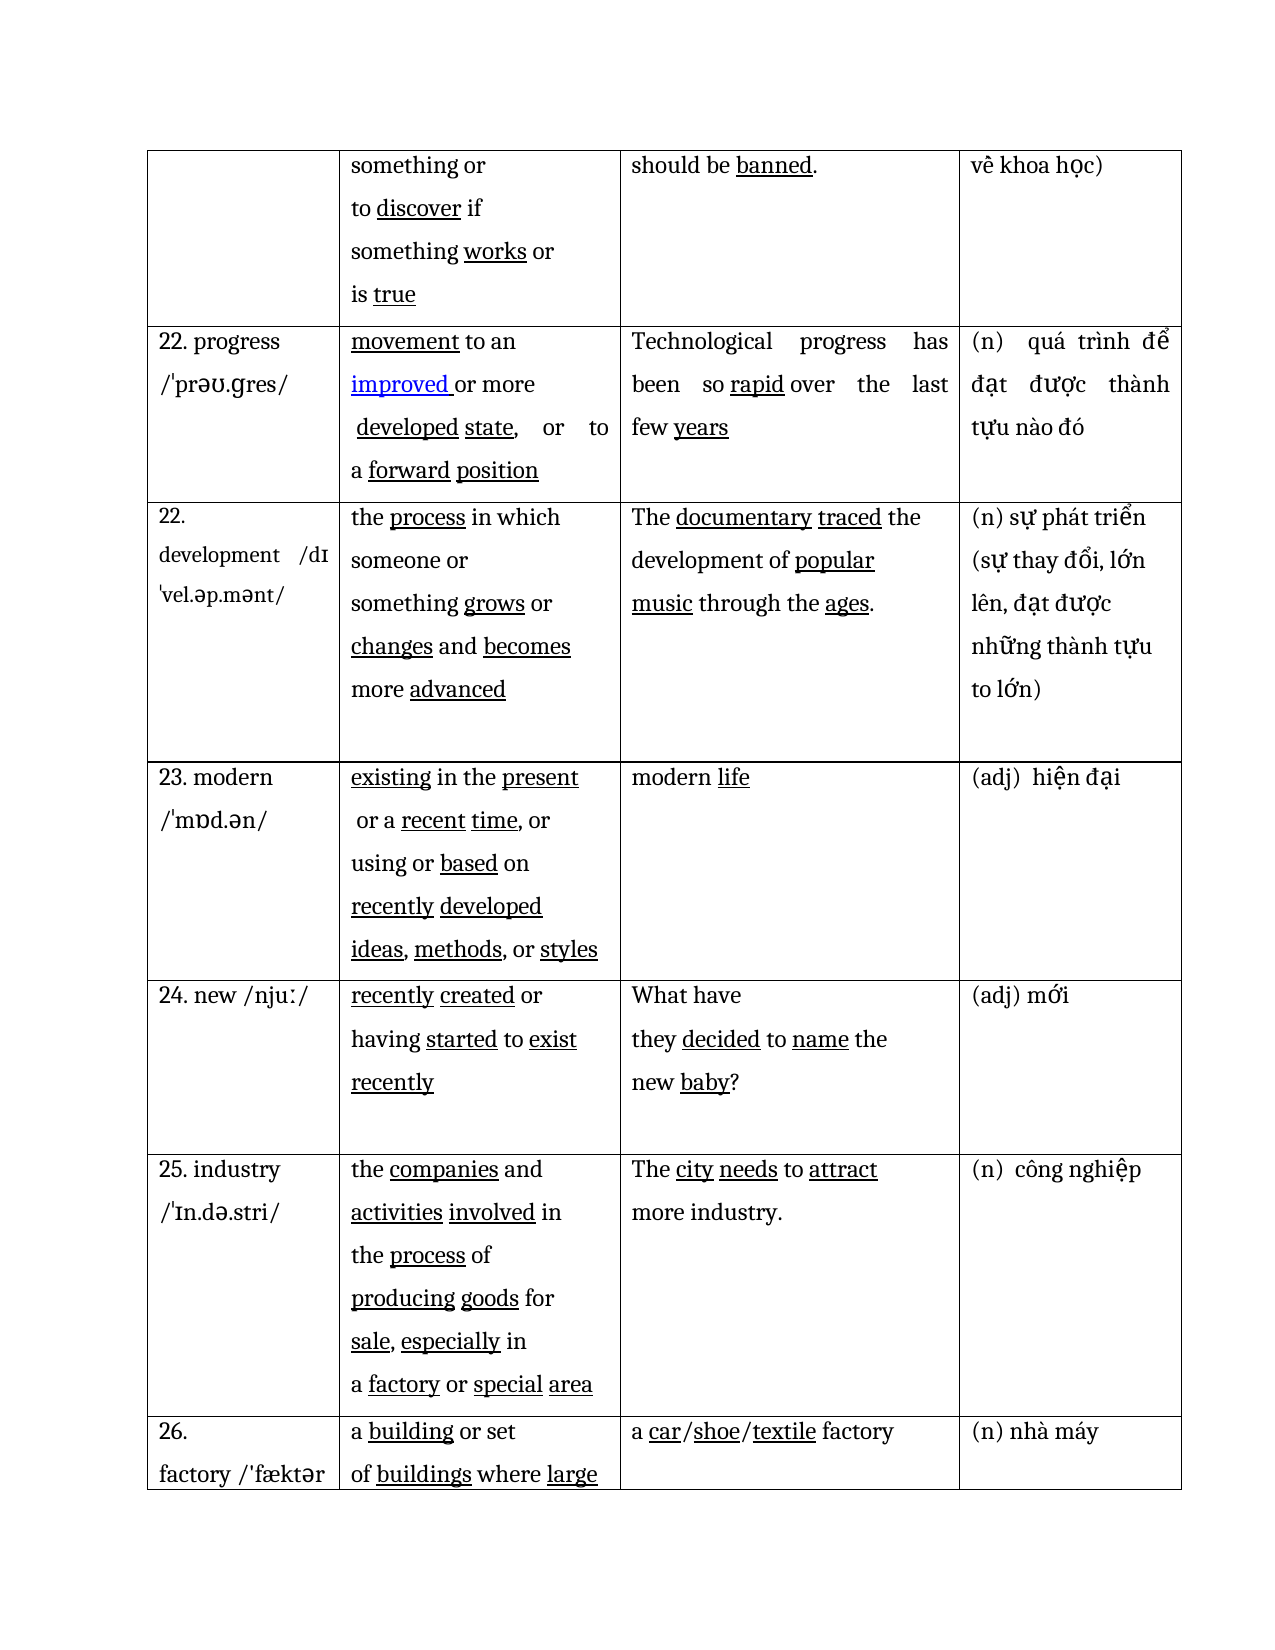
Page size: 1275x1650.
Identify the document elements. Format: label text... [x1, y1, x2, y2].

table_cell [621, 1417, 959, 1489]
table_cell The city needs to attract more industry. [621, 1155, 959, 1416]
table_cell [340, 1417, 620, 1489]
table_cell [148, 1417, 339, 1489]
table_cell movement to an improved or more developed state, or to a forward position [340, 327, 620, 502]
table_cell the process in which someone or something grows or changes and becomes more advanced [340, 503, 620, 761]
table_cell the companies and activities involved in the process of producing goods for sale, especially in a factory or special area [340, 1155, 620, 1416]
table_cell 24. new /njuː/ [148, 981, 339, 1154]
table_cell recently created or having started to exist recently [340, 981, 620, 1154]
table_cell (n) quá trình để đạt được thành tựu nào đó [960, 327, 1181, 502]
table_cell Technological progress has been so rapid over the last few years [621, 327, 959, 502]
table_cell modern life [621, 763, 959, 980]
table_cell (n) công nghiệp [960, 1155, 1181, 1416]
table_cell (n) nhà máy [960, 1417, 1181, 1489]
table_cell existing in the present or a recent time, or using or based on recently developed ideas, methods, or styles [340, 763, 620, 980]
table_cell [960, 151, 1181, 326]
table_cell The documentary traced the development of popular music through the ages. [621, 503, 959, 761]
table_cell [148, 151, 339, 326]
table_cell What have they decided to name the new baby? [621, 981, 959, 1154]
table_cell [340, 151, 620, 326]
table_cell 22. progress /ˈprəʊ.ɡres/ [148, 327, 339, 502]
table_cell (adj) hiện đại [960, 763, 1181, 980]
table_cell (adj) mới [960, 981, 1181, 1154]
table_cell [621, 151, 959, 326]
table_cell (n) sự phát triển (sự thay đổi, lớn lên, đạt được những thành tựu to lớn) [960, 503, 1181, 761]
table_cell 23. modern /ˈmɒd.ən/ [148, 763, 339, 980]
table_cell 25. industry /ˈɪn.də.stri/ [148, 1155, 339, 1416]
table_cell 22. development /dɪˈvel.əp.mənt/ [148, 503, 339, 761]
